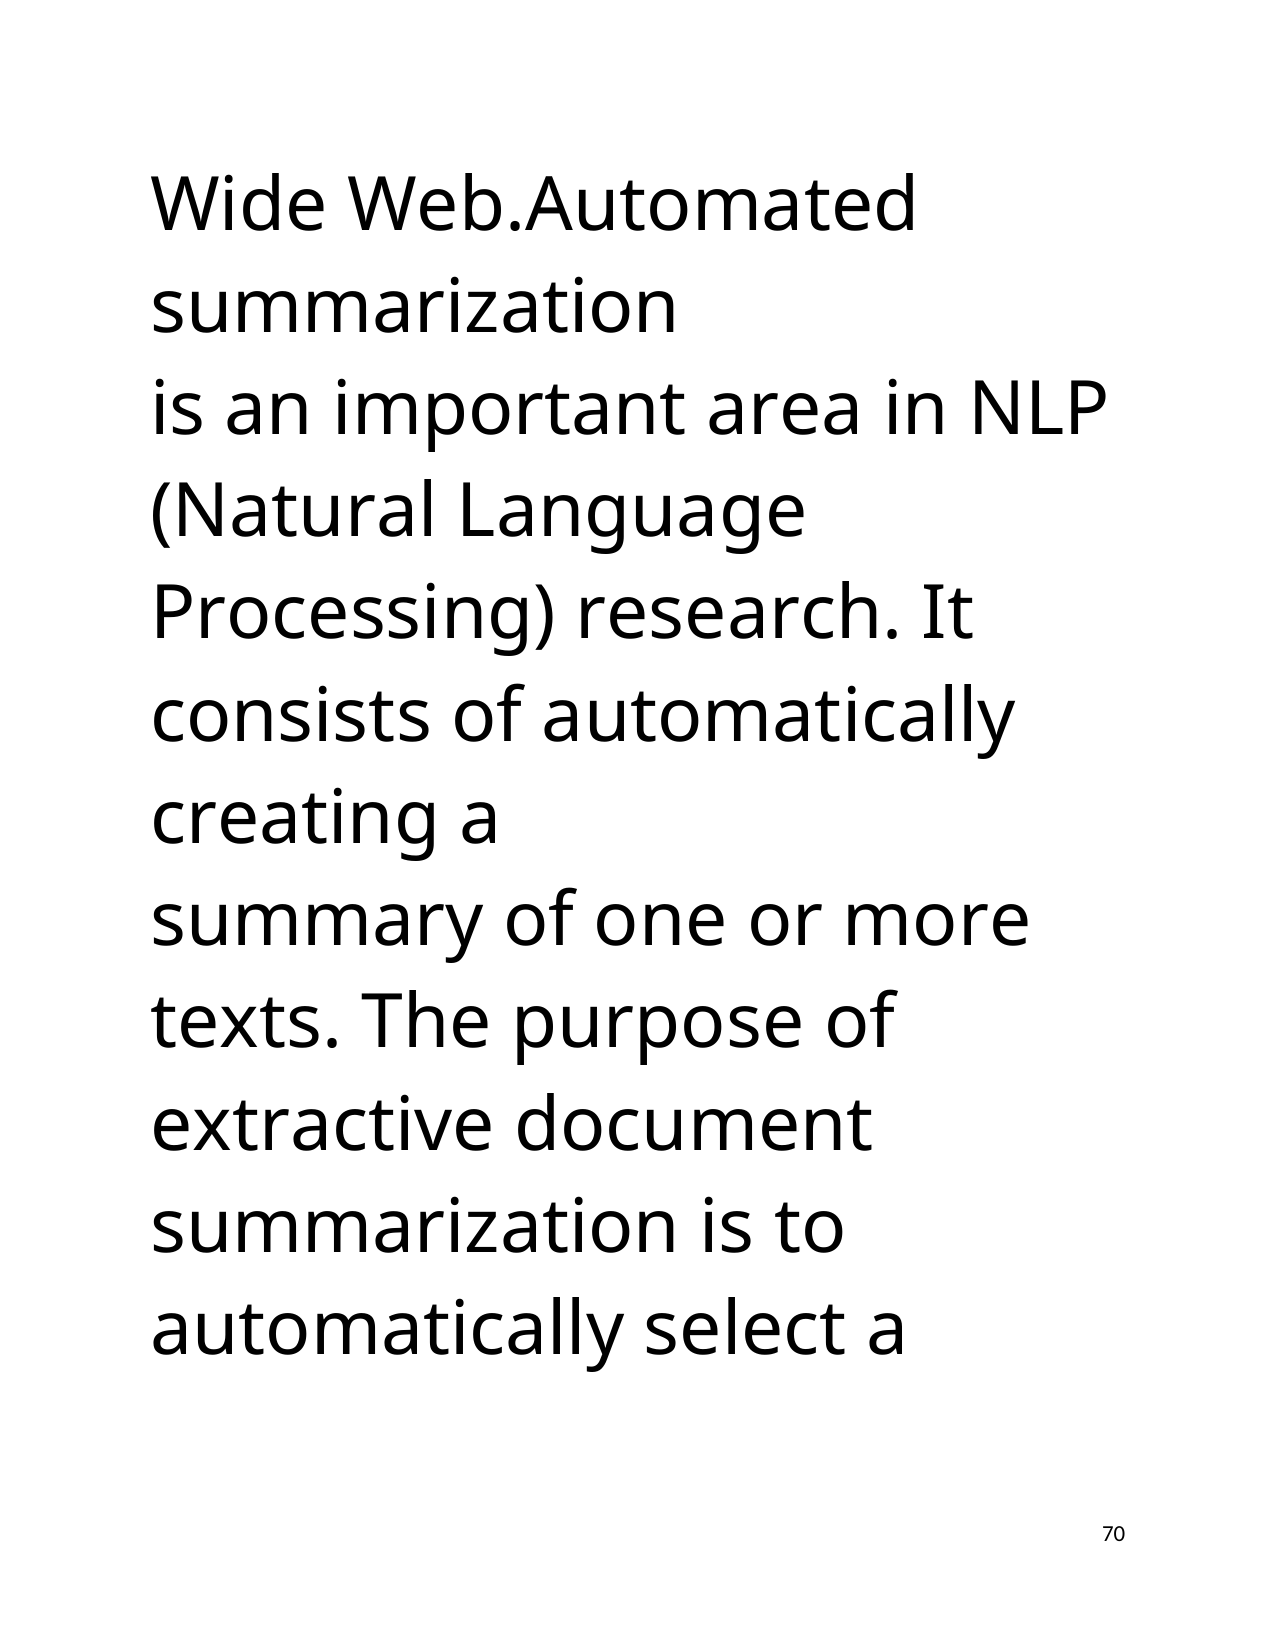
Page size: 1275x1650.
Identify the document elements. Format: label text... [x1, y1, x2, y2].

text is an important area in NLP (Natural Language Processing) research. It consists of automatically creating a [150, 354, 1125, 865]
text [150, 150, 1125, 354]
text summary of one or more texts. The purpose of extractive document summarization is to automatically select a [150, 865, 1125, 1376]
